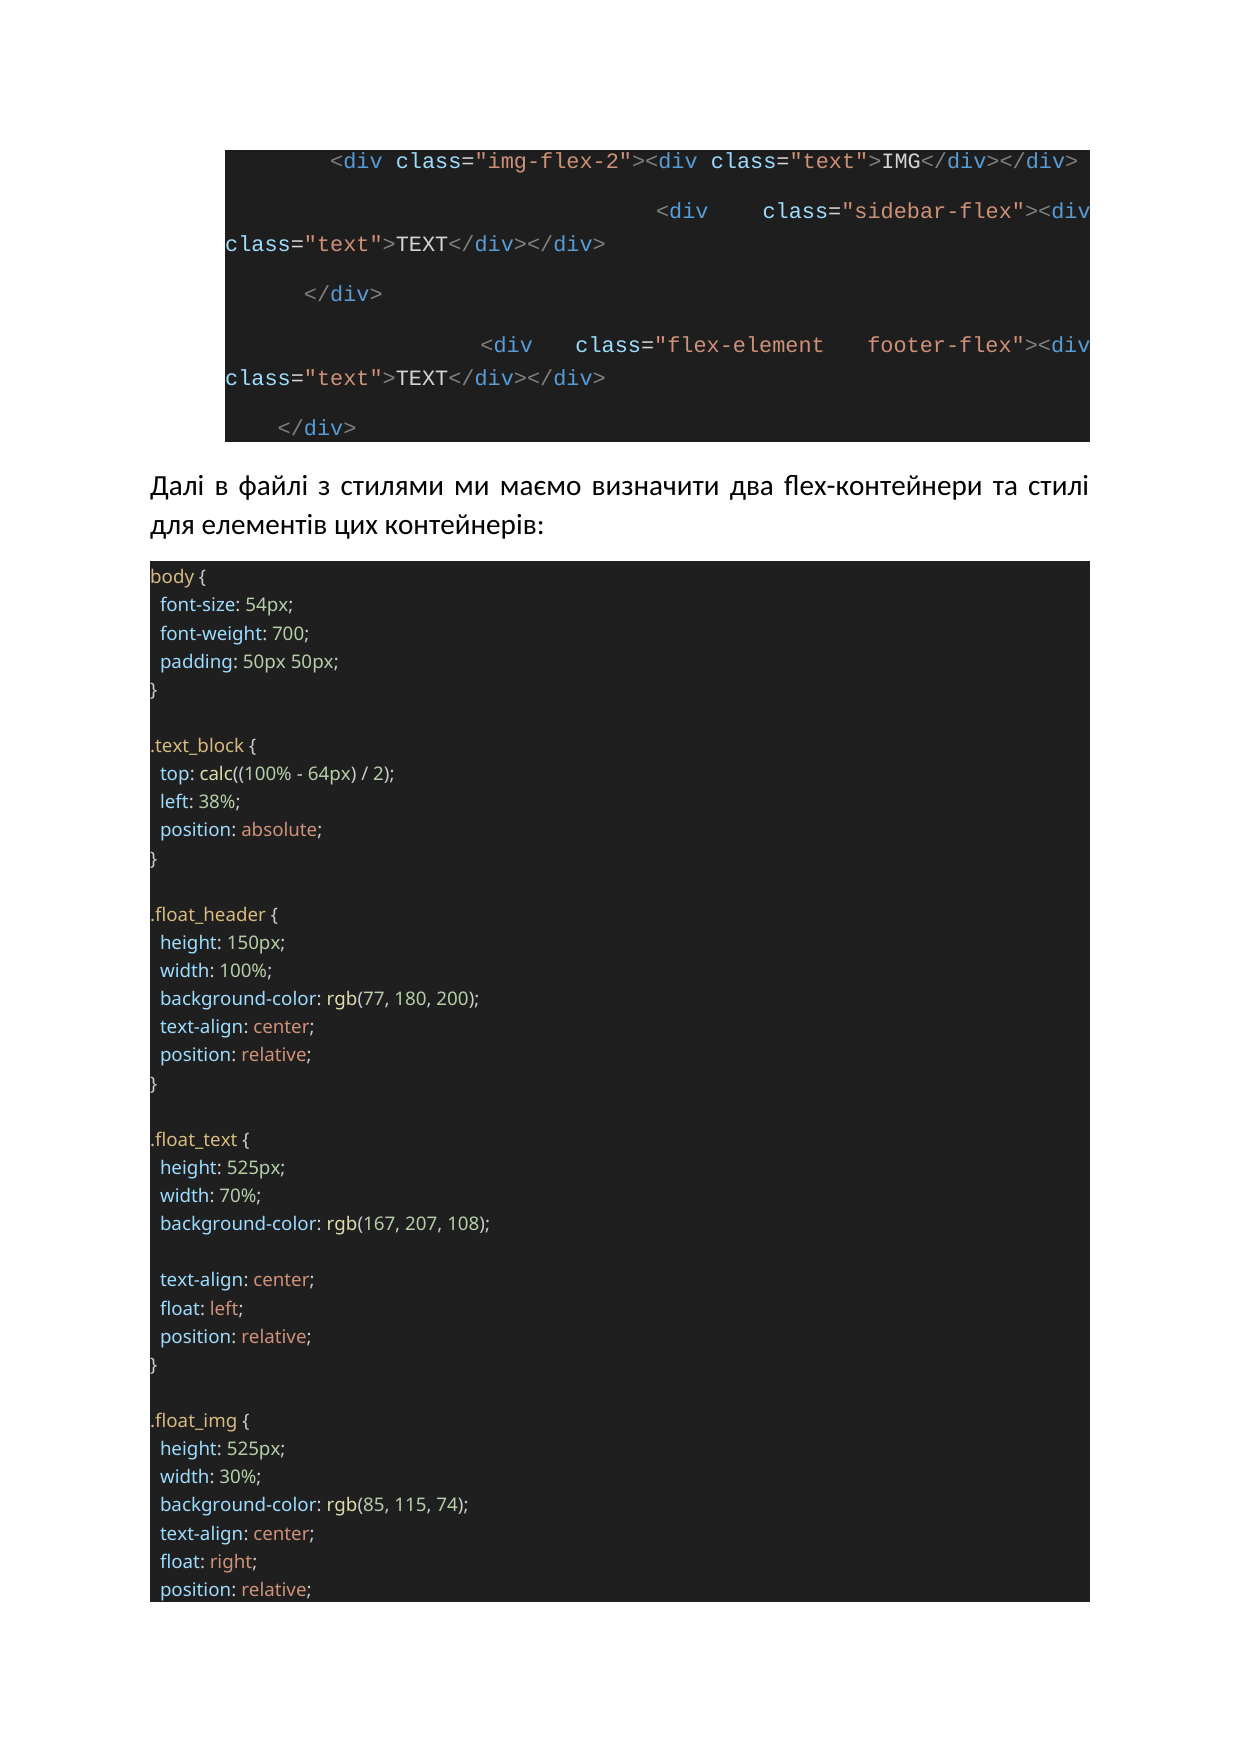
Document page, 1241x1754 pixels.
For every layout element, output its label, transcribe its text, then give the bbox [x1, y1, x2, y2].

text top: calc((100% - 64px) / 2); [150, 758, 1090, 786]
text float: left; [150, 1292, 1090, 1320]
text height: 525px; [150, 1152, 1090, 1180]
text } [150, 673, 1090, 702]
text position: relative; [150, 1573, 1090, 1602]
text font-size: 54px; [150, 589, 1090, 617]
text position: relative; [150, 1039, 1090, 1067]
text text-align: center; [150, 1264, 1090, 1292]
text </div> [225, 284, 1090, 308]
text float: right; [150, 1545, 1090, 1573]
text } [150, 1348, 1090, 1377]
text text-align: center; [150, 1517, 1090, 1545]
text background-color: rgb(77, 180, 200); [150, 983, 1090, 1011]
text </div> [225, 417, 1090, 442]
text background-color: rgb(85, 115, 74); [150, 1489, 1090, 1517]
text Далі в файлі з стилями ми маємо визначити два flex-контейнери та стилі для елементів цих контейнерів: [150, 467, 1090, 541]
text .float_text { [150, 1123, 1090, 1152]
text position: relative; [150, 1320, 1090, 1348]
text <div class="flex-element footer-flex"><div class="text">TEXT</div></div> [225, 334, 1090, 392]
text padding: 50px 50px; [150, 645, 1090, 673]
text left: 38%; [150, 786, 1090, 814]
text width: 70%; [150, 1180, 1090, 1208]
text .float_img { [150, 1405, 1090, 1433]
text width: 30%; [150, 1461, 1090, 1489]
text width: 100%; [150, 955, 1090, 983]
text <div class="sidebar-flex"><div class="text">TEXT</div></div> [225, 200, 1090, 258]
text .float_header { [150, 898, 1090, 927]
text text-align: center; [150, 1011, 1090, 1039]
text } [150, 842, 1090, 870]
text .text_block { [150, 730, 1090, 758]
text <div class="img-flex-2"><div class="text">IMG</div></div> [225, 150, 1090, 175]
text body { [150, 561, 1090, 589]
text position: absolute; [150, 814, 1090, 842]
text } [150, 1067, 1090, 1095]
text height: 150px; [150, 927, 1090, 955]
text font-weight: 700; [150, 617, 1090, 645]
text background-color: rgb(167, 207, 108); [150, 1208, 1090, 1236]
text height: 525px; [150, 1433, 1090, 1461]
